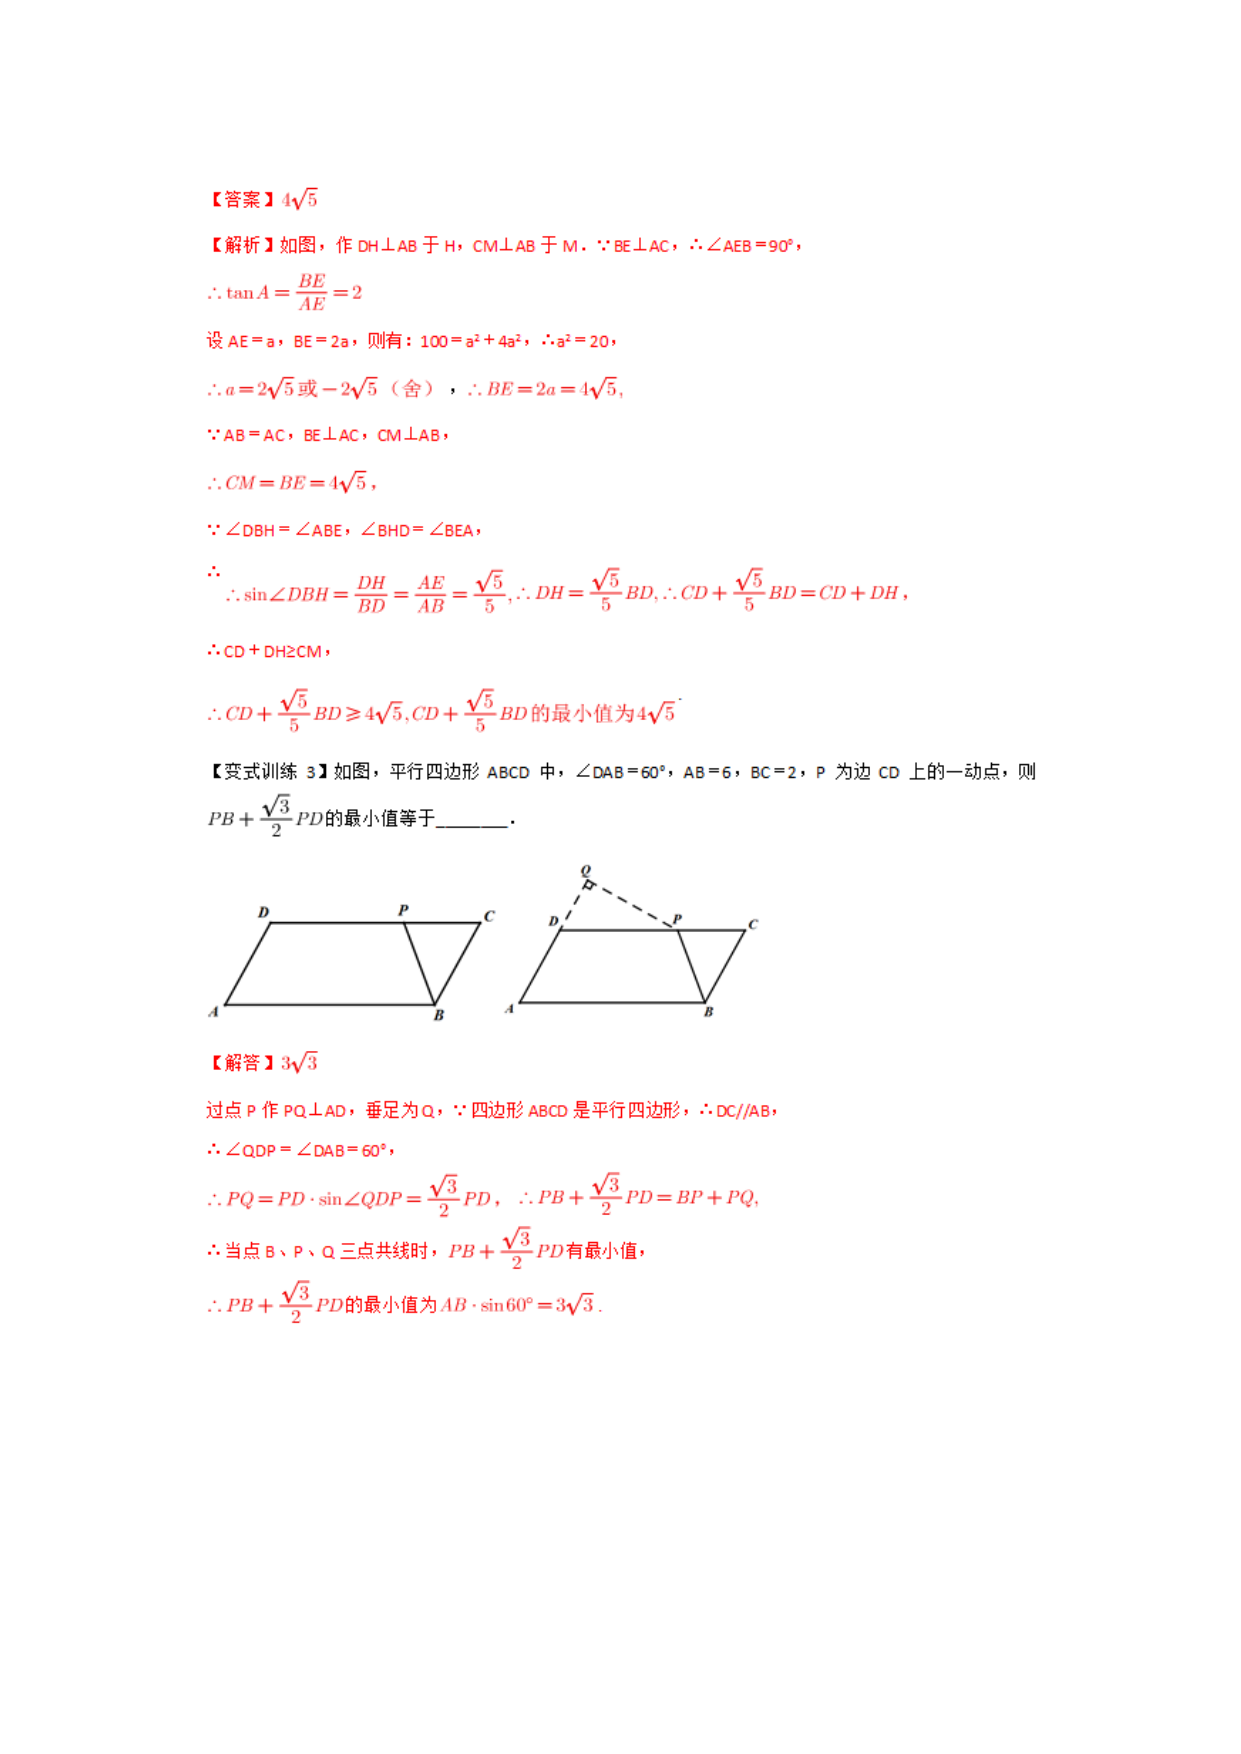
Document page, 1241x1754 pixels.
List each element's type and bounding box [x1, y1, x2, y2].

picture [187, 162, 1054, 1353]
